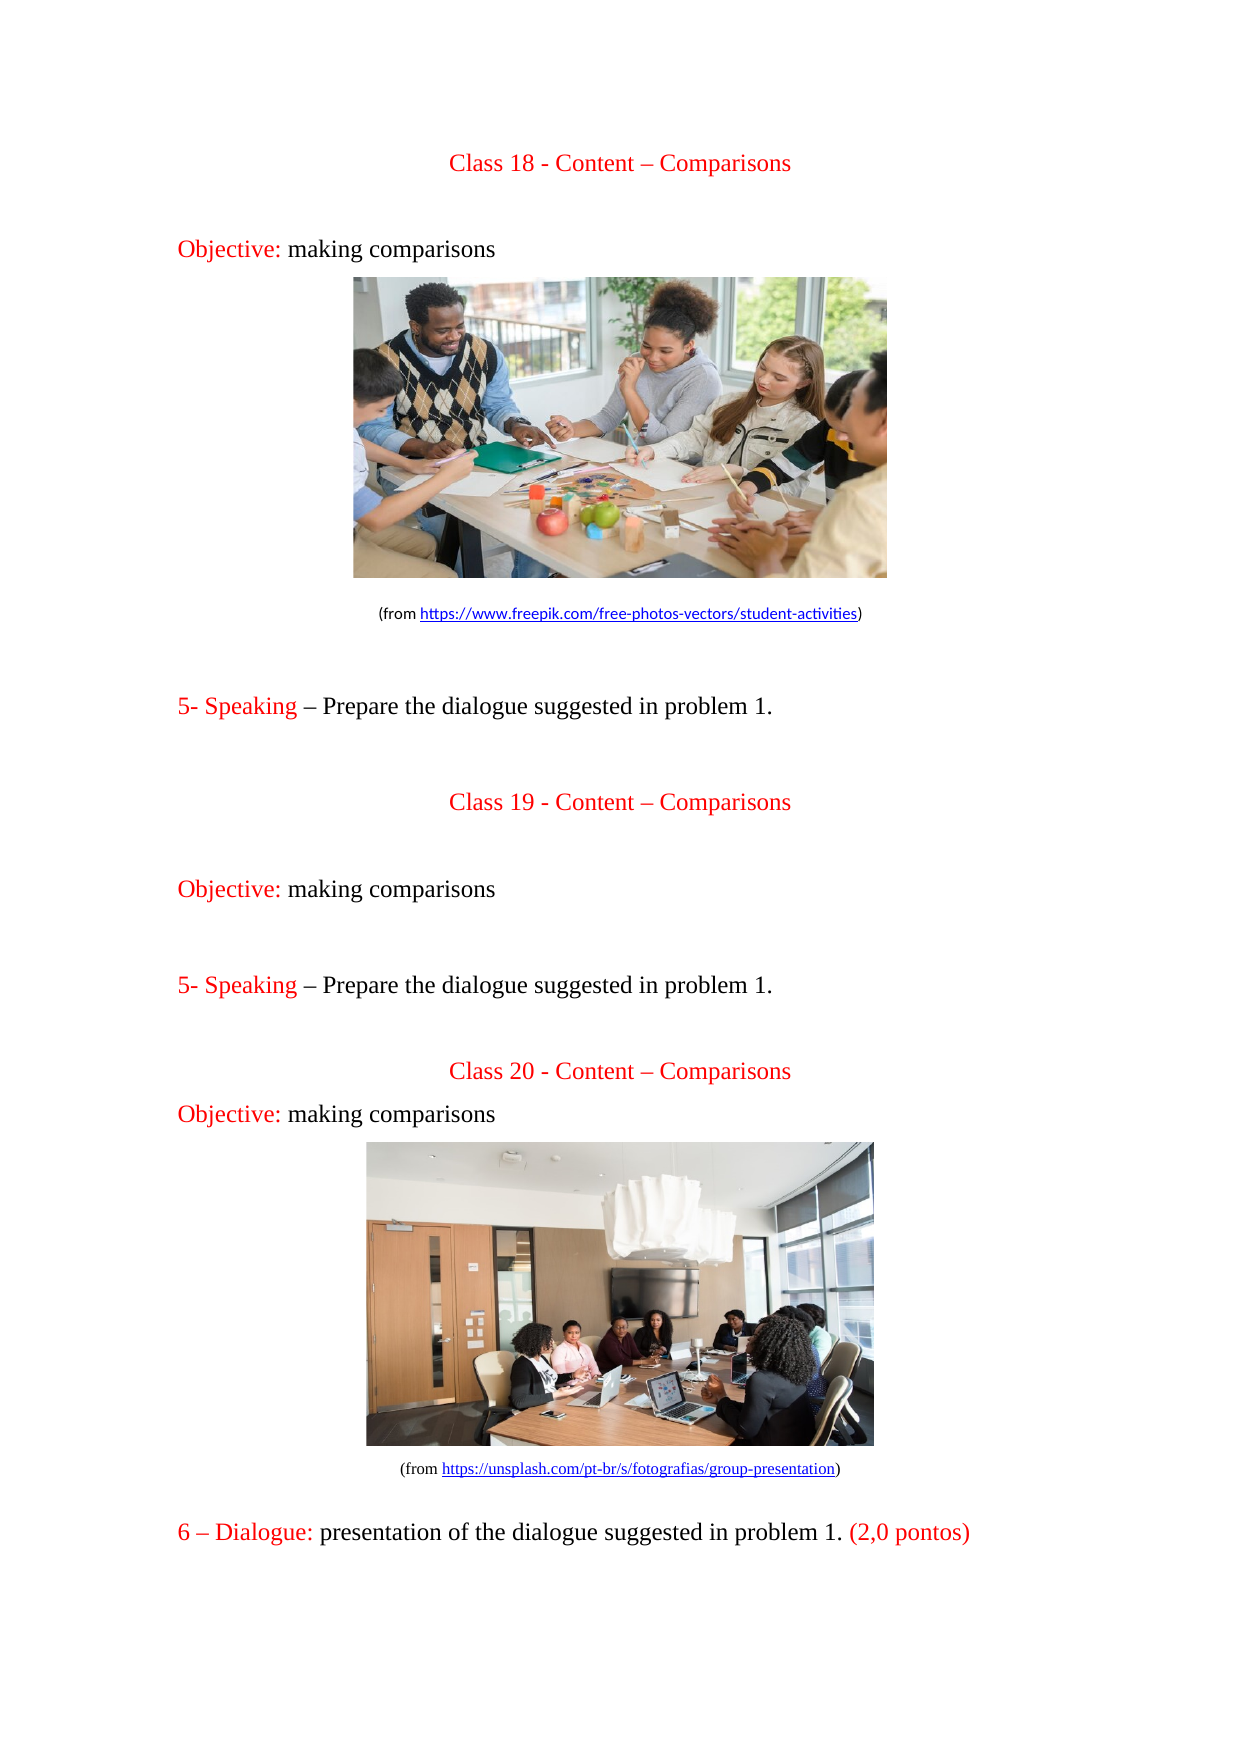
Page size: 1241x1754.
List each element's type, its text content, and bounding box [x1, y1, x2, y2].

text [177, 1517, 1063, 1545]
text (from https://unsplash.com/pt-br/s/fotografias/group-presentation) [177, 1459, 1063, 1478]
text Class 18 - Content – Comparisons [177, 148, 1063, 176]
text 5- Speaking – Prepare the dialogue suggested in problem 1. [177, 970, 1063, 999]
text Class 20 - Content – Comparisons [177, 1056, 1063, 1085]
text Objective: making comparisons [177, 874, 1063, 902]
picture [353, 277, 887, 578]
text (from https://www.freepik.com/free-photos-vectors/student-activities) [177, 603, 1063, 623]
text Objective: making comparisons [177, 234, 1063, 263]
text 5- Speaking – Prepare the dialogue suggested in problem 1. [177, 691, 1063, 720]
text Objective: making comparisons [177, 1099, 1063, 1128]
text Class 19 - Content – Comparisons [177, 787, 1063, 816]
picture [366, 1142, 874, 1446]
